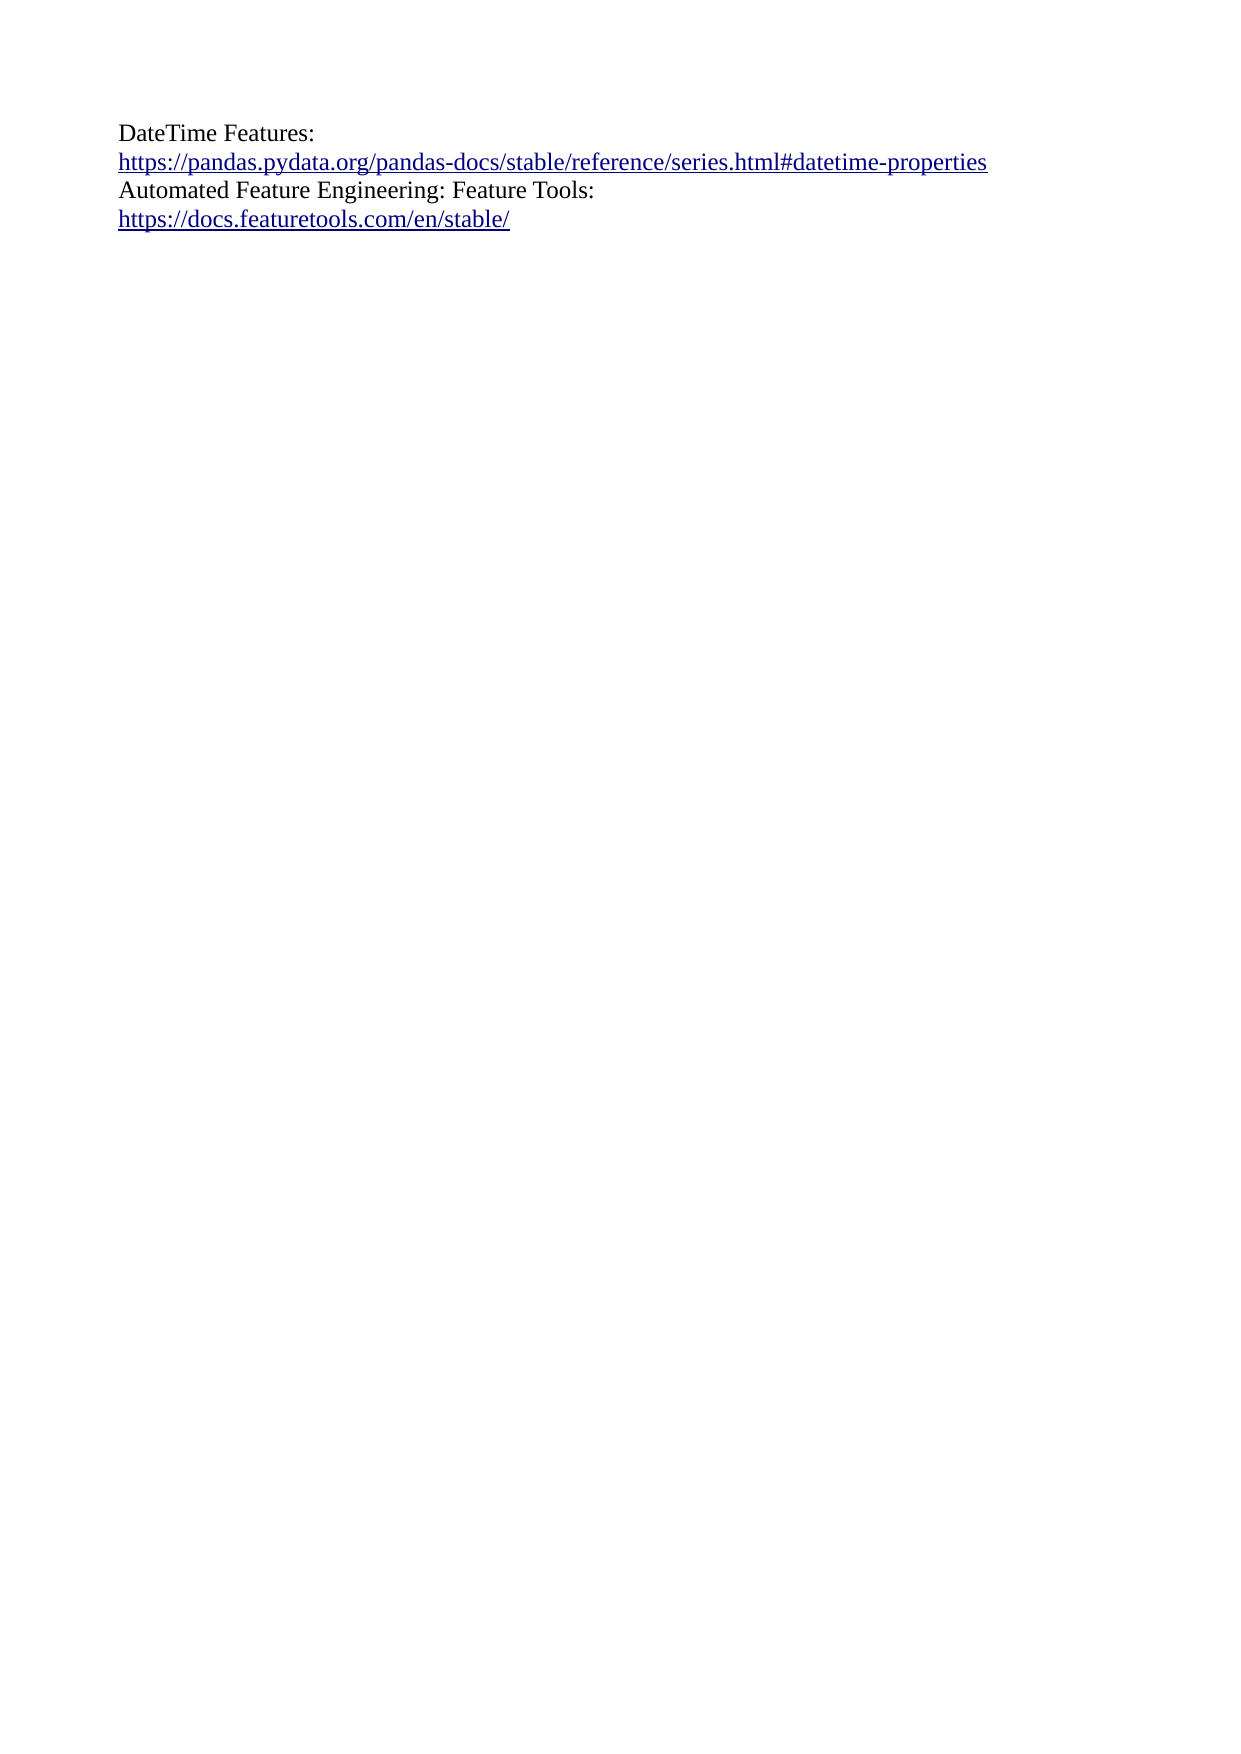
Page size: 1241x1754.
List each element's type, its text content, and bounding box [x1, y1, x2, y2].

text DateTime Features: [118, 118, 1122, 147]
text Automated Feature Engineering: Feature Tools: [118, 176, 1122, 204]
text https://pandas.pydata.org/pandas-docs/stable/reference/series.html#datetime-properties [118, 147, 1122, 176]
text https://docs.featuretools.com/en/stable/ [118, 204, 1122, 233]
